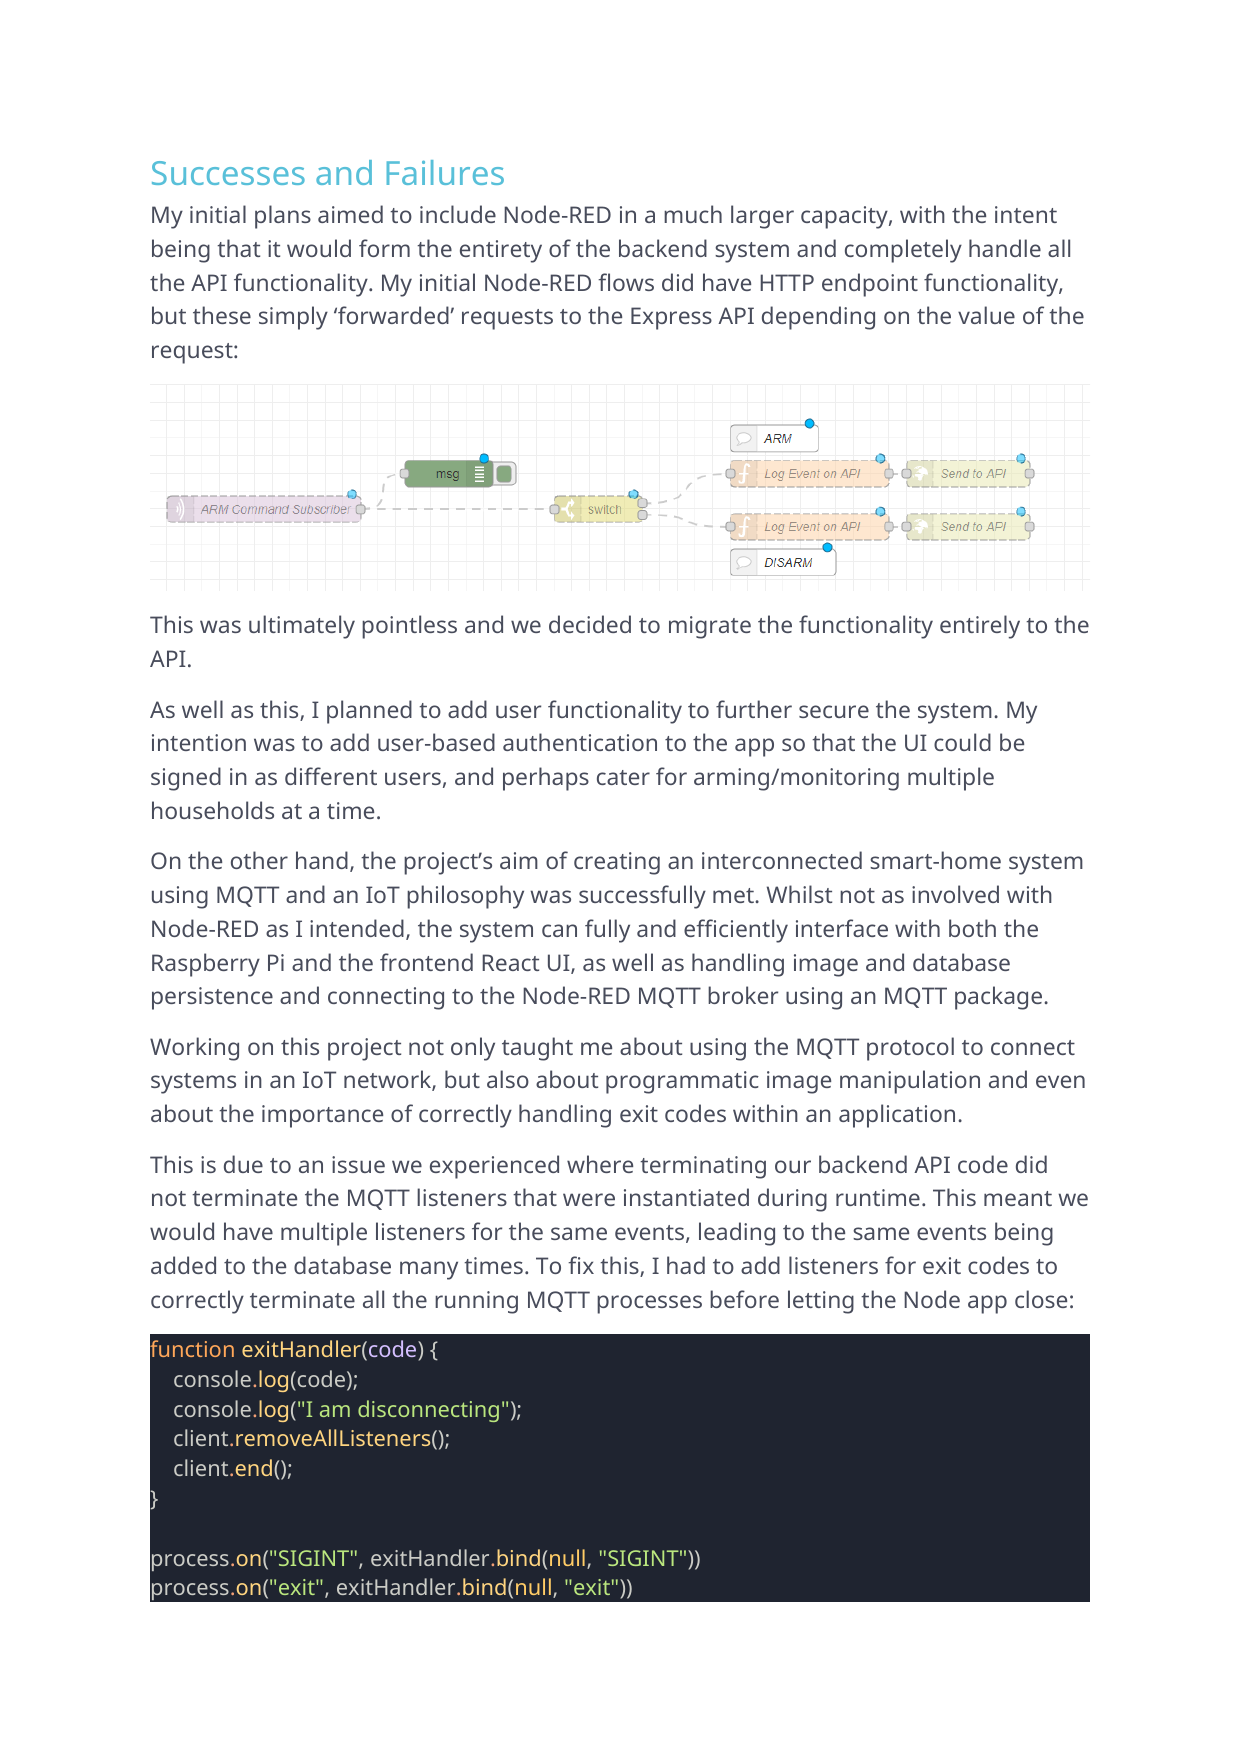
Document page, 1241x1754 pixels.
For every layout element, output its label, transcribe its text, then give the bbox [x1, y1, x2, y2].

text This was ultimately pointless and we decided to migrate the functionality entirely to the API. [150, 609, 1090, 674]
subtitle Successes and Failures [150, 150, 1090, 195]
text Working on this project not only taught me about using the MQTT protocol to connect systems in an IoT network, but also about programmatic image manipulation and even about the importance of correctly handling exit codes within an application. [150, 1031, 1090, 1129]
text console.log("I am disconnecting"); [150, 1393, 1090, 1423]
text } [150, 1483, 1090, 1513]
text console.log(code); [150, 1364, 1090, 1393]
text As well as this, I planned to add user functionality to further secure the system. My intention was to add user-based authentication to the app so that the UI could be signed in as different users, and perhaps cater for arming/monitoring multiple households at a time. [150, 693, 1090, 826]
text process.on("SIGINT", exitHandler.bind(null, "SIGINT")) [150, 1542, 1090, 1572]
text process.on("exit", exitHandler.bind(null, "exit")) [150, 1572, 1090, 1602]
text client.removeAllListeners(); [150, 1423, 1090, 1453]
picture [150, 384, 1091, 591]
text My initial plans aimed to include Node-RED in a much larger capacity, with the intent being that it would form the entirety of the backend system and completely handle all the API functionality. My initial Node-RED flows did have HTTP endpoint functionality, but these simply ‘forwarded’ requests to the Express API depending on the value of the request: [150, 199, 1090, 365]
text This is due to an issue we experienced where terminating our backend API code did not terminate the MQTT listeners that were instantiated during runtime. This meant we would have multiple listeners for the same events, leading to the same events being added to the database many times. To fix this, I had to add listeners for exit codes to correctly terminate all the running MQTT processes before letting the Node app close: [150, 1148, 1090, 1315]
text function exitHandler(code) { [150, 1334, 1090, 1364]
text client.end(); [150, 1453, 1090, 1483]
text On the other hand, the project’s aim of creating an interconnected smart-home system using MQTT and an IoT philosophy was successfully met. Whilst not as involved with Node-RED as I intended, the system can fully and efficiently interface with both the Raspberry Pi and the frontend React UI, as well as handling image and database persistence and connecting to the Node-RED MQTT broker using an MQTT package. [150, 845, 1090, 1011]
